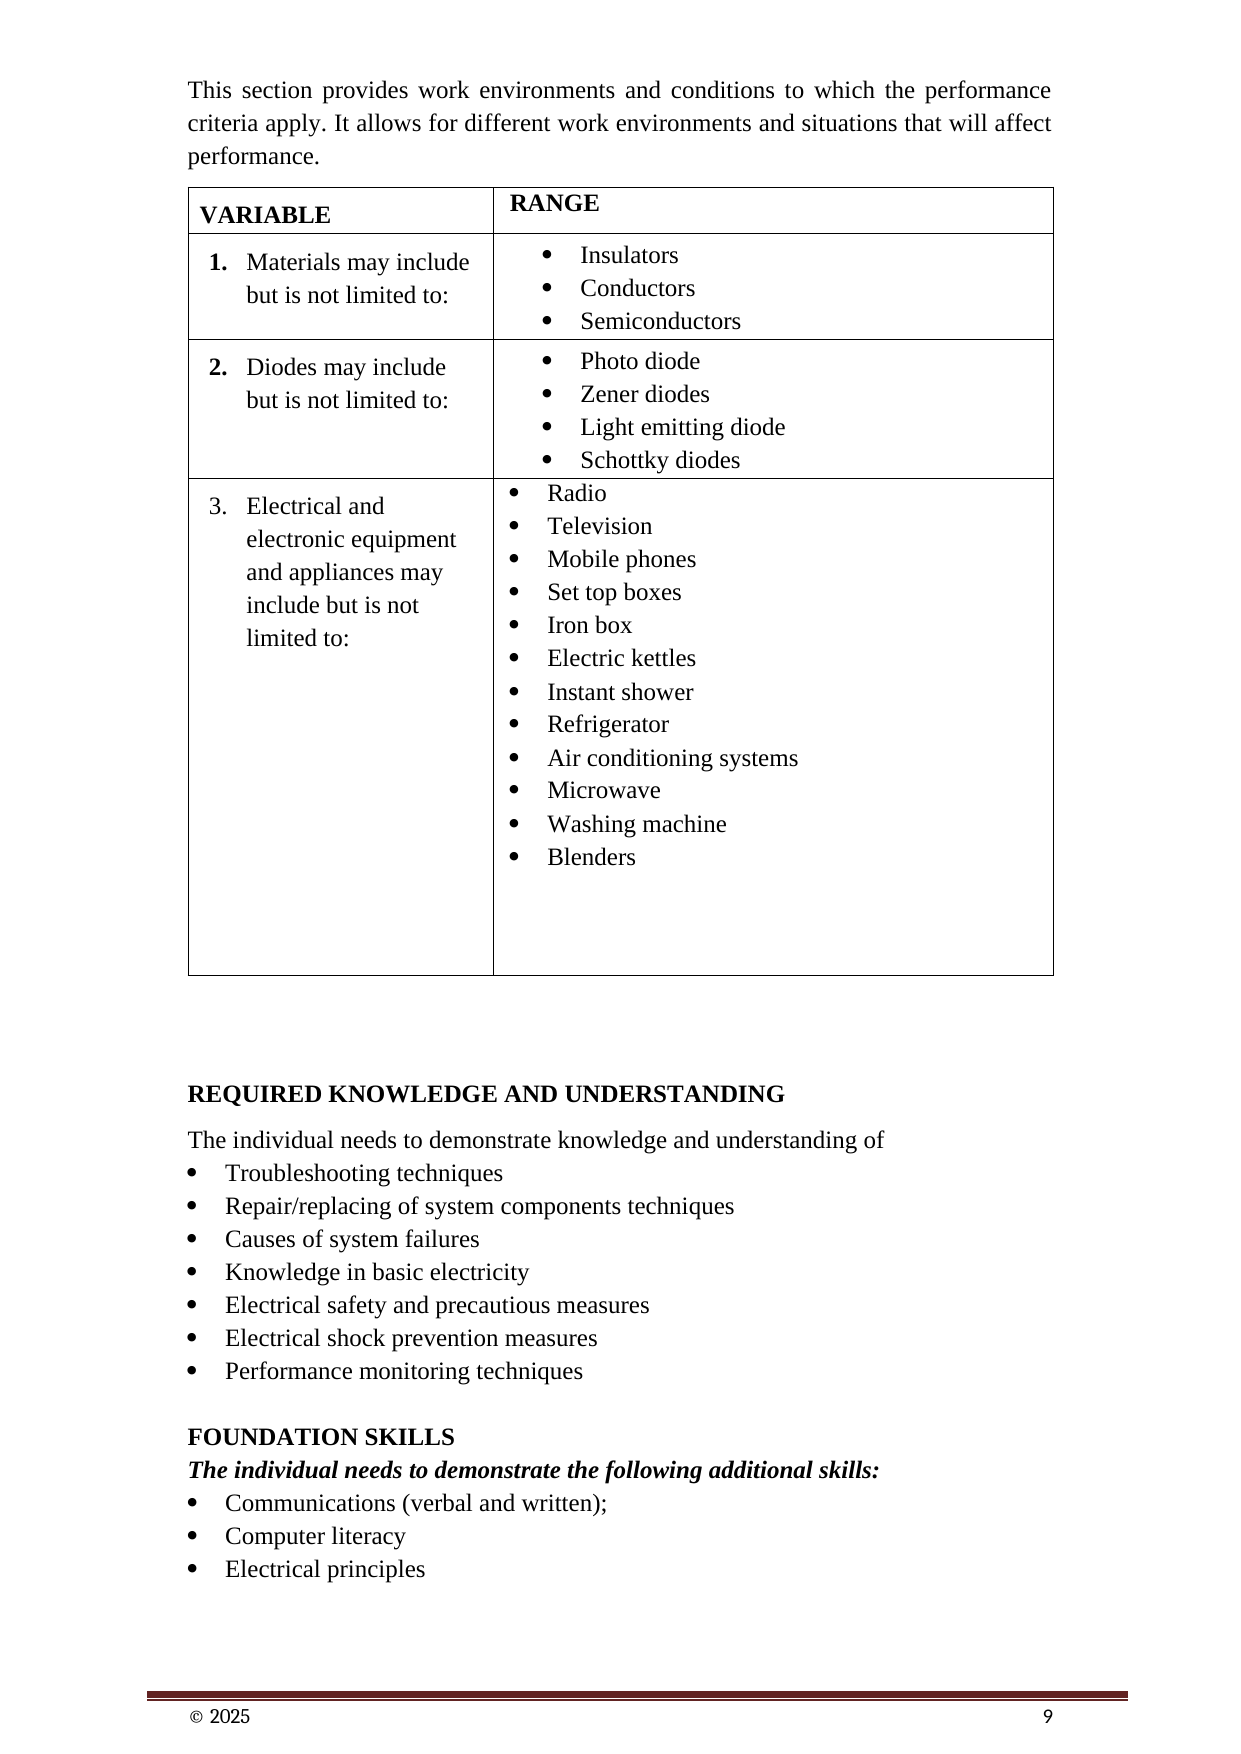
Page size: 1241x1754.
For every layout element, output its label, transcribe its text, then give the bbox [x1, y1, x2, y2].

table_cell Materials may include but is not limited to: [189, 234, 493, 339]
list Knowledge in basic electricity [187, 1257, 1053, 1286]
table_cell Electrical and electronic equipment and appliances may include but is not limited to: [189, 479, 493, 975]
text The individual needs to demonstrate the following additional skills: [187, 1455, 1053, 1484]
table_cell Radio Television Mobile phones Set top boxes Iron box Electric kettles Instant shower Refrigerator Air conditioning systems Microwave Washing machine Blenders [494, 479, 1053, 975]
table_header RANGE [494, 188, 1053, 233]
list Causes of system failures [187, 1224, 1053, 1253]
list Electrical shock prevention measures [187, 1323, 1053, 1352]
text The individual needs to demonstrate knowledge and understanding of [187, 1125, 1053, 1153]
text This section provides work environments and conditions to which the performance criteria apply. It allows for different work environments and situations that will affect performance. [187, 75, 1053, 170]
table_cell Insulators Conductors Semiconductors [494, 234, 1053, 339]
list Electrical safety and precautious measures [187, 1290, 1053, 1319]
list Computer literacy [188, 1521, 1053, 1550]
text REQUIRED KNOWLEDGE AND UNDERSTANDING [187, 1079, 1053, 1108]
text FOUNDATION SKILLS [187, 1422, 1053, 1451]
table_cell Diodes may include but is not limited to: [189, 340, 493, 477]
list Repair/replacing of system components techniques [187, 1191, 1053, 1219]
list Electrical principles [188, 1554, 1053, 1583]
list Communications (verbal and written); [188, 1488, 1053, 1517]
table_cell Photo diode Zener diodes Light emitting diode Schottky diodes [494, 340, 1053, 477]
list Troubleshooting techniques [187, 1158, 1053, 1187]
list Performance monitoring techniques [187, 1356, 1053, 1385]
table_header VARIABLE [189, 188, 493, 233]
